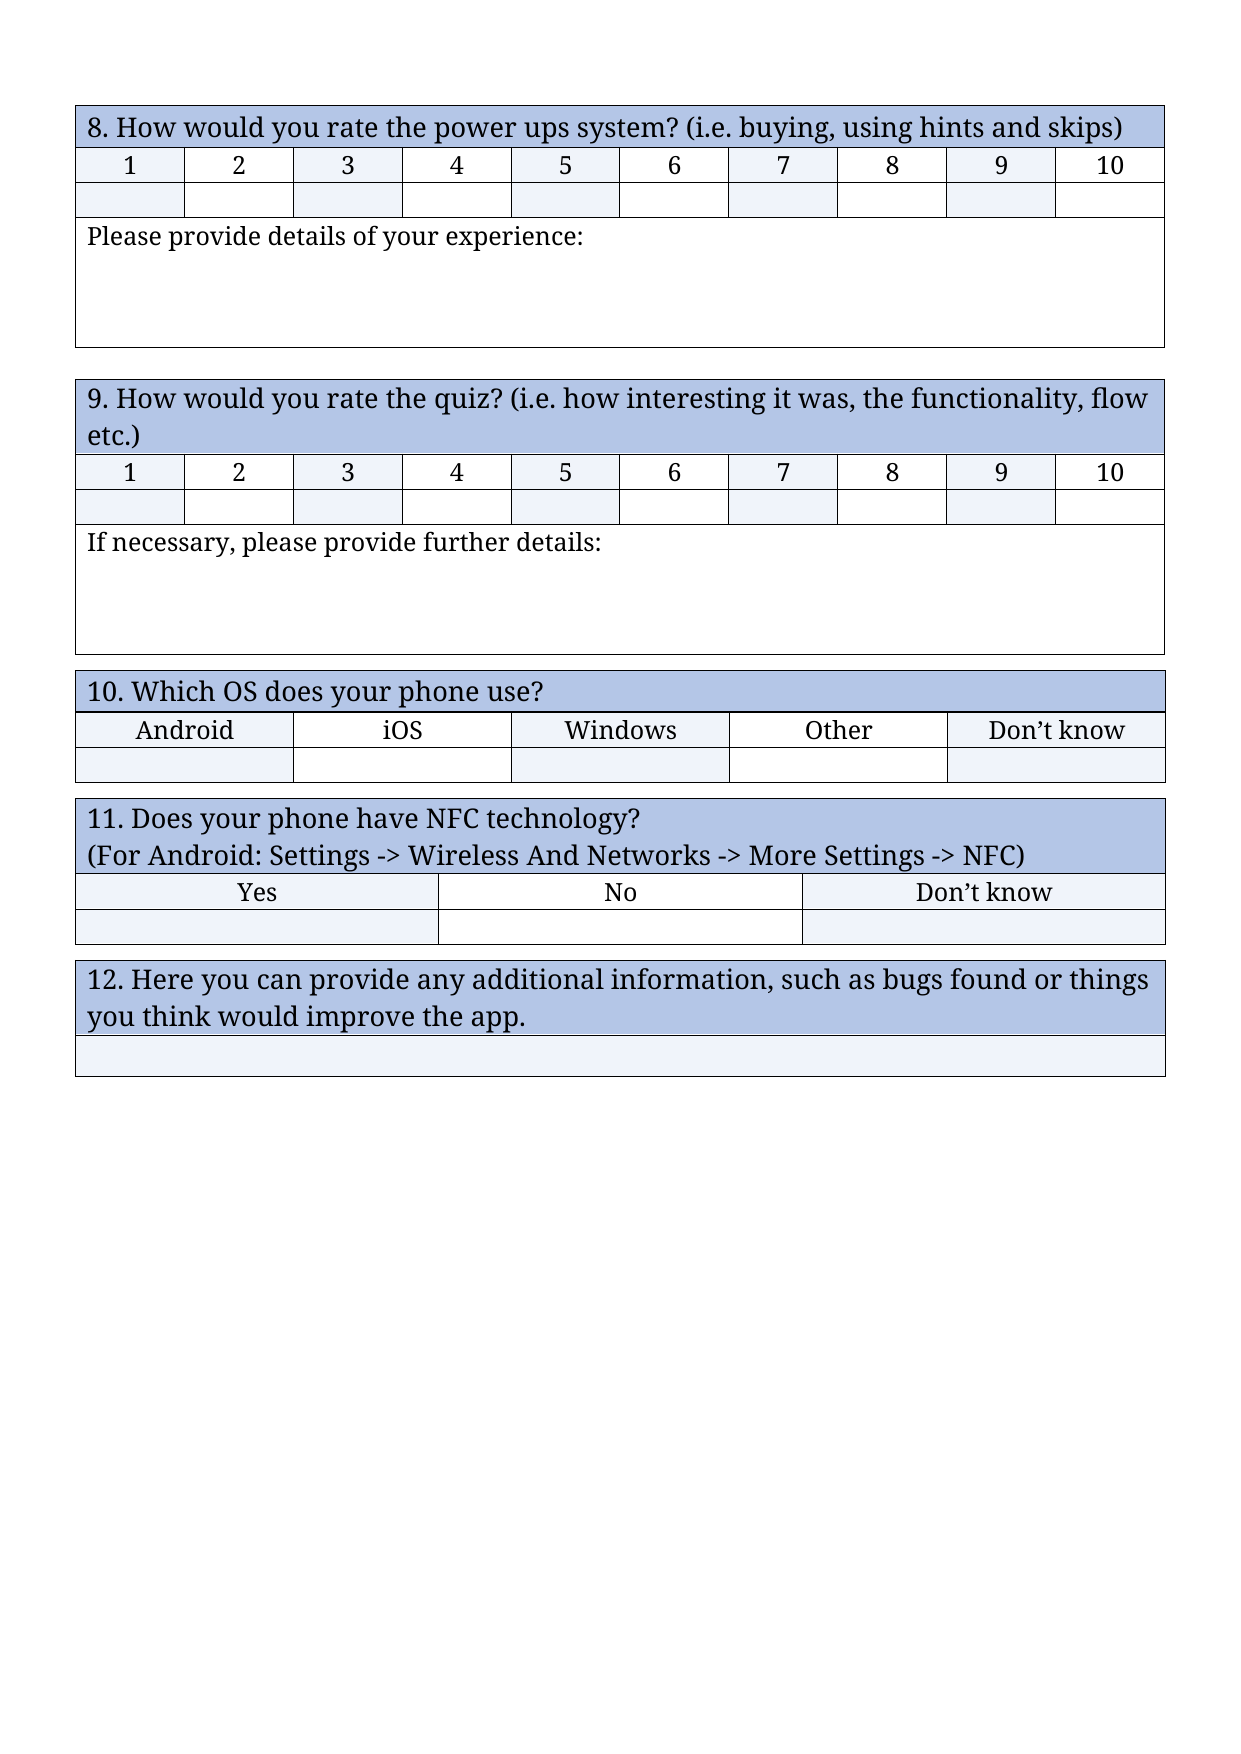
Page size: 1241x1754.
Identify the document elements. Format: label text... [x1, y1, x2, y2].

table_cell 1 [76, 455, 184, 489]
table_cell Yes [76, 874, 438, 908]
table_cell [76, 910, 438, 943]
table_header 10. Which OS does your phone use? [76, 671, 1165, 711]
table_cell [1056, 183, 1164, 217]
table_cell 5 [512, 455, 619, 489]
table_cell 4 [403, 148, 511, 182]
table_cell 8 [838, 148, 946, 182]
table_cell [76, 748, 293, 782]
table_cell 10 [1056, 455, 1164, 489]
table_cell 2 [185, 455, 293, 489]
table_cell [185, 183, 293, 217]
table_cell [294, 748, 511, 782]
table_header 11. Does your phone have NFC technology? (For Android: Settings -> Wireless And Networks -> More Settings -> NFC) [76, 799, 1165, 873]
table_cell 7 [729, 148, 837, 182]
table_cell 10 [1056, 148, 1164, 182]
table_cell [948, 748, 1165, 782]
table_cell 1 [76, 148, 184, 182]
table_cell [403, 490, 511, 524]
table_cell 8 [838, 455, 946, 489]
table_cell [1056, 490, 1164, 524]
table_cell 3 [294, 455, 402, 489]
table_cell [947, 183, 1055, 217]
table_header 9. How would you rate the quiz? (i.e. how interesting it was, the functionality, flow etc.) [76, 380, 1164, 453]
table_cell 5 [512, 148, 619, 182]
table_cell [729, 183, 837, 217]
table_cell Windows [512, 713, 729, 747]
table_cell 9 [947, 455, 1055, 489]
table_cell iOS [294, 713, 511, 747]
table_cell [729, 490, 837, 524]
table_cell [76, 490, 184, 524]
table_cell [185, 490, 293, 524]
table_header 8. How would you rate the power ups system? (i.e. buying, using hints and skips) [76, 106, 1164, 147]
table_cell 4 [403, 455, 511, 489]
table_cell 2 [185, 148, 293, 182]
table_cell 9 [947, 148, 1055, 182]
table_cell [439, 910, 802, 943]
table_cell [512, 490, 619, 524]
table_cell Android [76, 713, 293, 747]
table_cell 7 [729, 455, 837, 489]
table_cell [803, 910, 1165, 943]
table_cell [76, 1036, 1165, 1076]
table_cell [294, 490, 402, 524]
table_cell [403, 183, 511, 217]
table_cell Don’t know [948, 713, 1165, 747]
table_cell [76, 183, 184, 217]
table_cell Other [730, 713, 947, 747]
table_cell No [439, 874, 802, 908]
table_cell [947, 490, 1055, 524]
table_cell [620, 183, 728, 217]
table_cell 6 [620, 455, 728, 489]
table_cell [620, 490, 728, 524]
table_cell [730, 748, 947, 782]
table_cell Don’t know [803, 874, 1165, 908]
table_cell [294, 183, 402, 217]
table_cell [838, 183, 946, 217]
table_cell [512, 183, 619, 217]
table_cell [512, 748, 729, 782]
table_cell [838, 490, 946, 524]
table_cell 6 [620, 148, 728, 182]
table_cell 3 [294, 148, 402, 182]
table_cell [76, 218, 1164, 347]
table_header 12. Here you can provide any additional information, such as bugs found or things you think would improve the app. [76, 961, 1165, 1034]
table_cell If necessary, please provide further details: [76, 525, 1164, 654]
